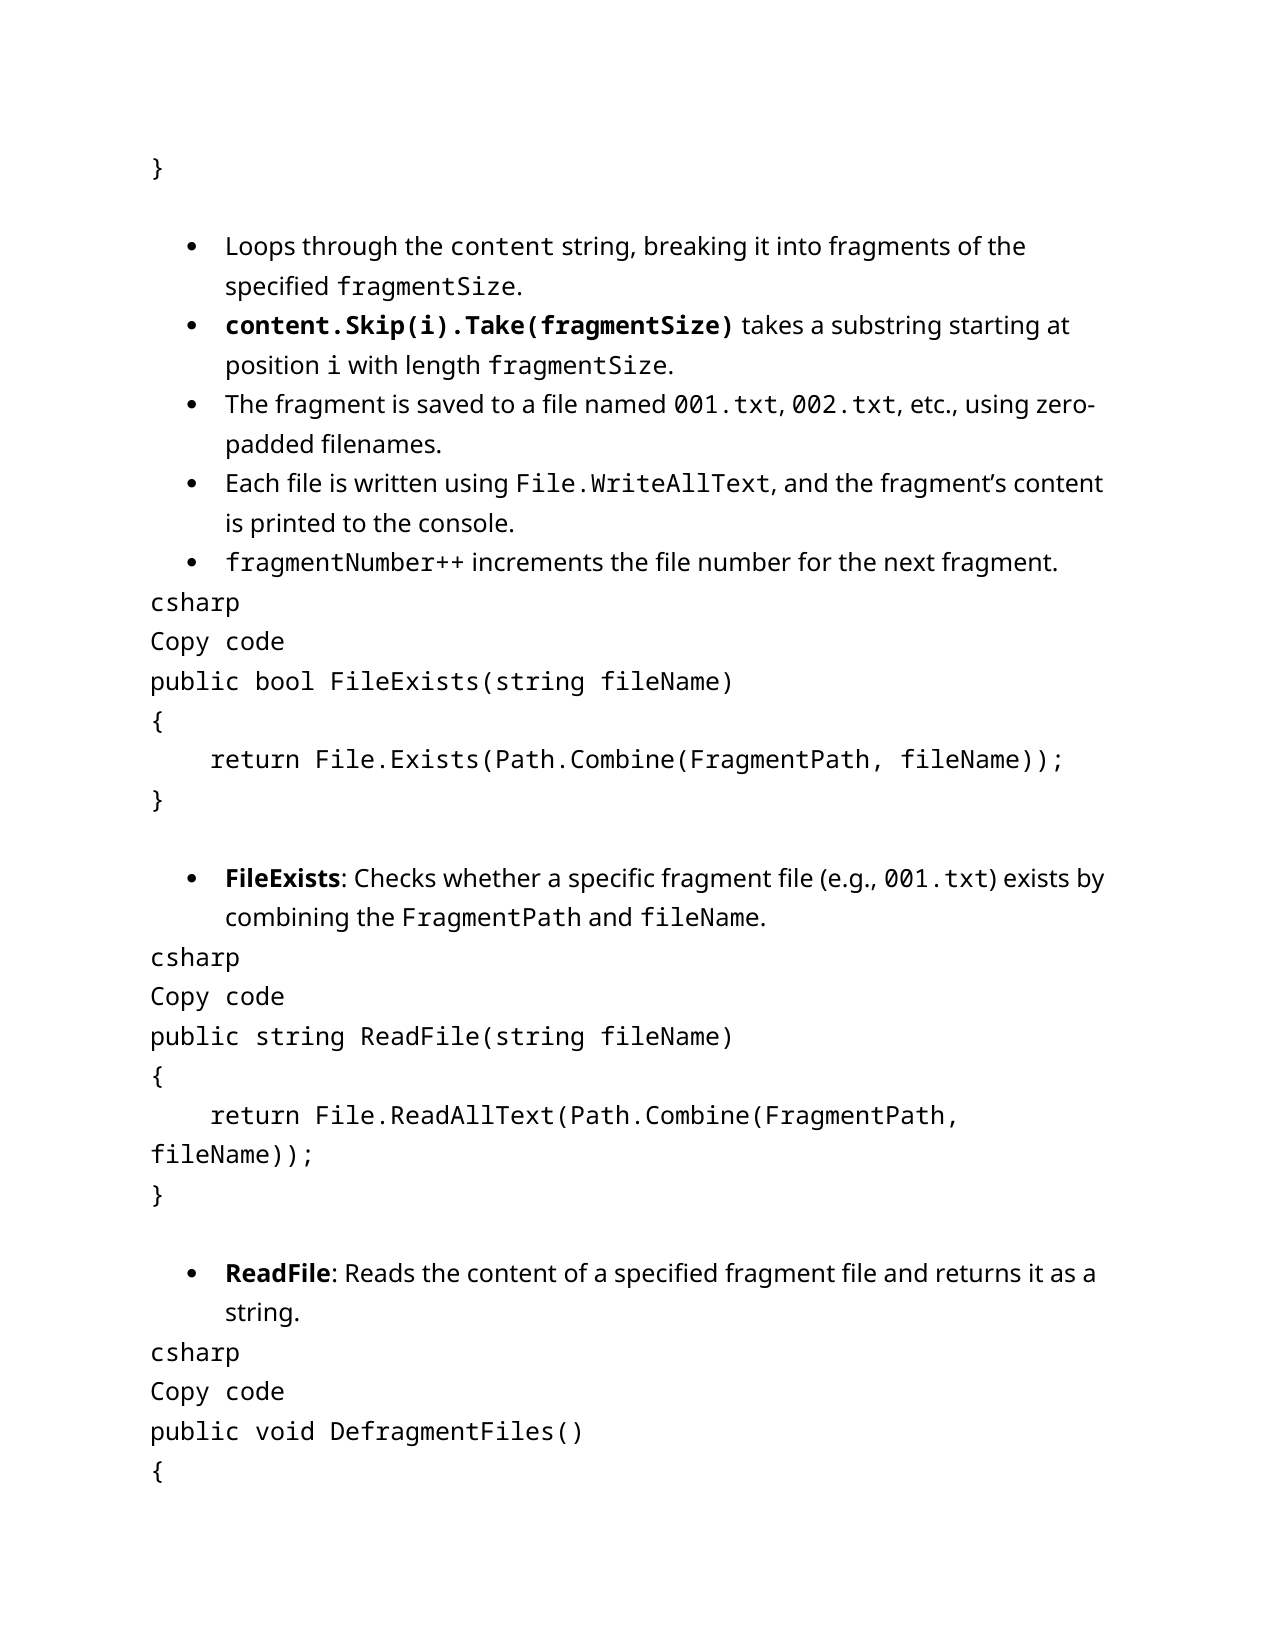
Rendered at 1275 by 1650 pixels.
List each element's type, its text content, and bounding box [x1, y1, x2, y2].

text csharp [150, 1334, 1125, 1368]
list The fragment is saved to a file named 001.txt, 002.txt, etc., using zero-padded filenames. [187, 387, 1125, 460]
text csharp [150, 939, 1125, 974]
list Each file is written using File.WriteAllText, and the fragment’s content is printed to the console. [187, 466, 1125, 539]
text public string ReadFile(string fileName) { return File.ReadAllText(Path.Combine(FragmentPath, fileName)); } [150, 1018, 1125, 1250]
list ReadFile: Reads the content of a specified fragment file and returns it as a string. [187, 1255, 1125, 1329]
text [150, 150, 1125, 223]
list FileExists: Checks whether a specific fragment file (e.g., 001.txt) exists by combining the FragmentPath and fileName. [187, 861, 1125, 934]
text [150, 1413, 1125, 1487]
list fragmentNumber++ increments the file number for the next fragment. [187, 545, 1125, 579]
text csharp [150, 584, 1125, 618]
list content.Skip(i).Take(fragmentSize) takes a substring starting at position i with length fragmentSize. [187, 308, 1125, 381]
text Copy code [150, 979, 1125, 1013]
text Copy code [150, 1374, 1125, 1408]
text Copy code [150, 624, 1125, 658]
text public bool FileExists(string fileName) { return File.Exists(Path.Combine(FragmentPath, fileName)); } [150, 663, 1125, 855]
list Loops through the content string, breaking it into fragments of the specified fragmentSize. [187, 229, 1125, 302]
